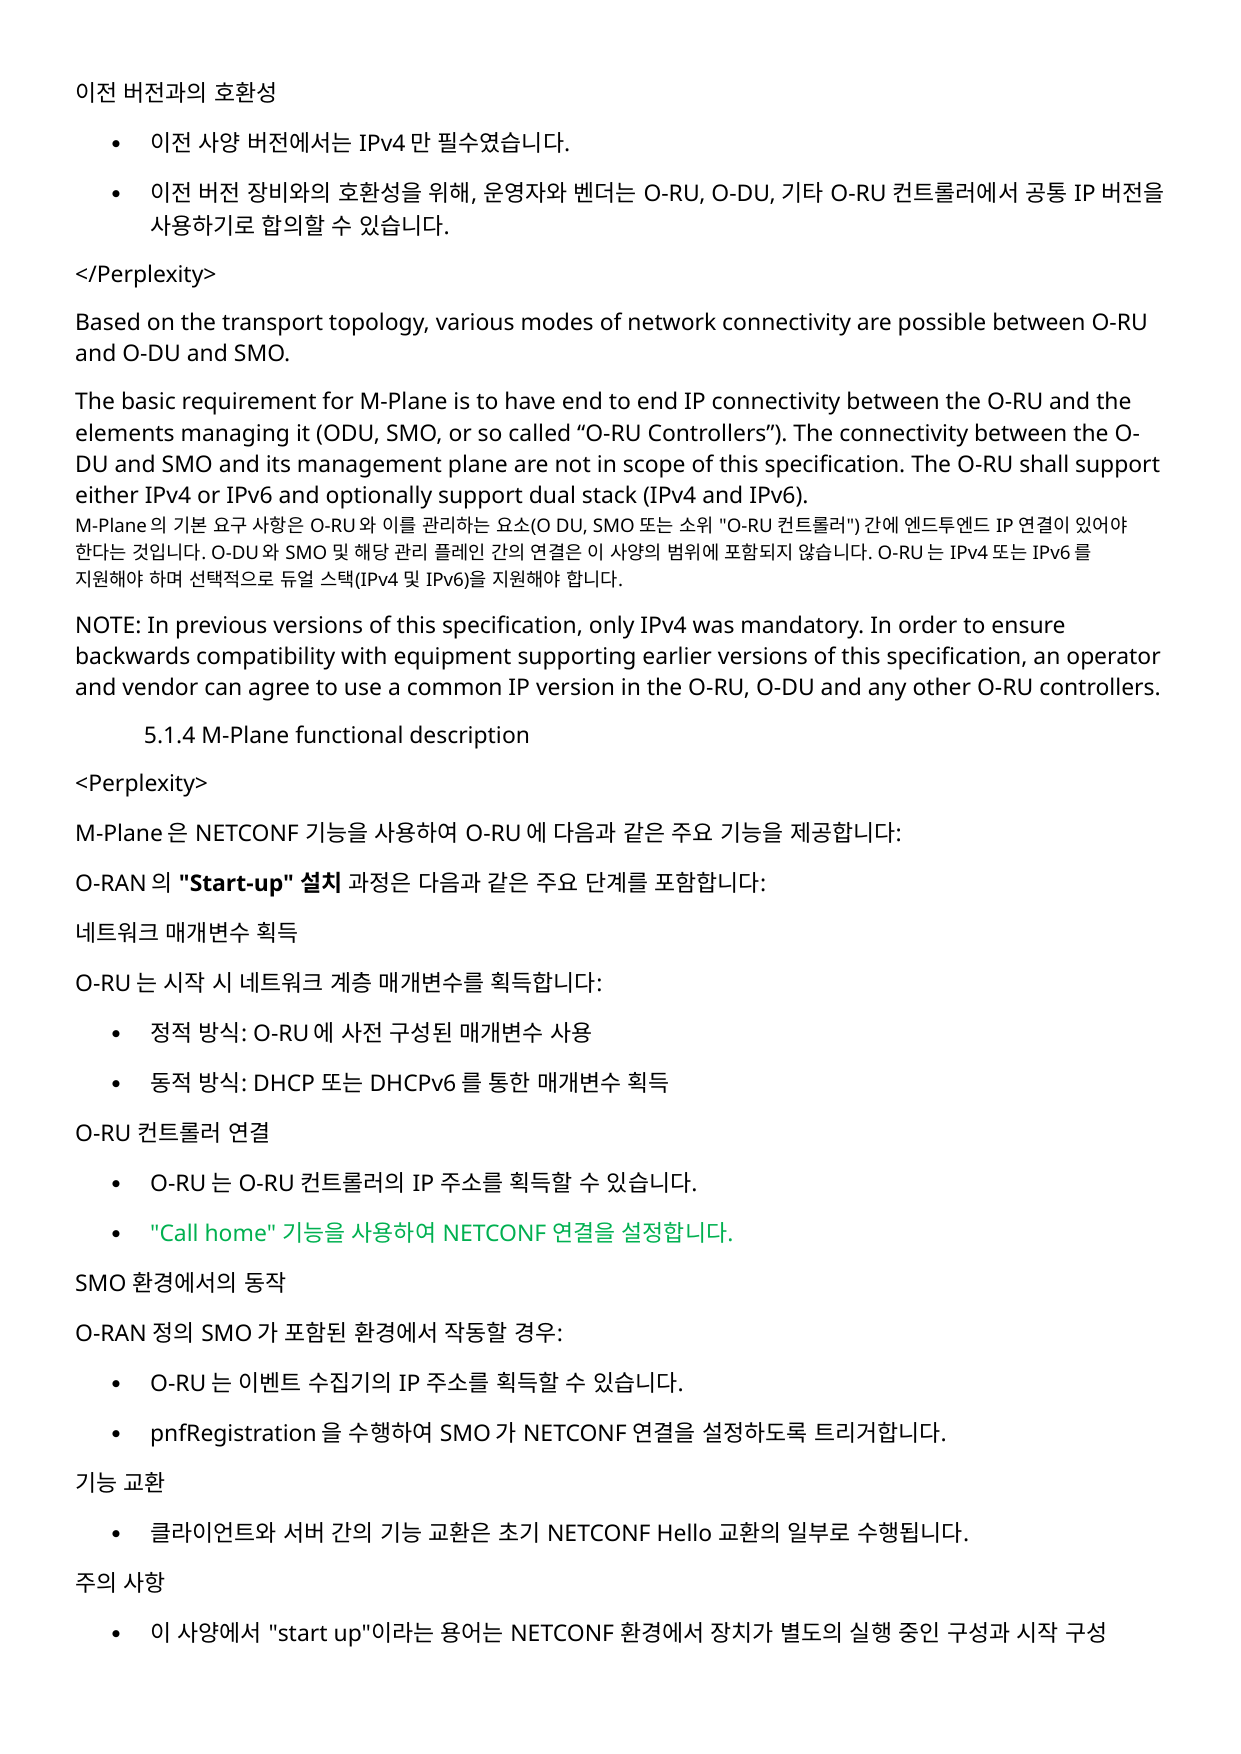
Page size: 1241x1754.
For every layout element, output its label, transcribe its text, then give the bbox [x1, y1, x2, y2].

text 네트워크 매개변수 획득 [75, 915, 1165, 948]
text SMO 환경에서의 동작 [75, 1265, 1165, 1298]
text M-Plane은 NETCONF 기능을 사용하여 O-RU에 다음과 같은 주요 기능을 제공합니다: [75, 815, 1165, 848]
list O-RU는 O-RU 컨트롤러의 IP 주소를 획득할 수 있습니다. [112, 1165, 1165, 1198]
text Based on the transport topology, various modes of network connectivity are possible between O-RU and O-DU and SMO. [75, 306, 1165, 369]
text O-RU는 시작 시 네트워크 계층 매개변수를 획득합니다: [75, 965, 1165, 998]
text </Perplexity> [75, 258, 1165, 289]
list 클라이언트와 서버 간의 기능 교환은 초기 NETCONF Hello 교환의 일부로 수행됩니다. [112, 1514, 1165, 1548]
list "Call home" 기능을 사용하여 NETCONF 연결을 설정합니다. [112, 1215, 1165, 1248]
text NOTE: In previous versions of this specification, only IPv4 was mandatory. In order to ensure backwards compatibility with equipment supporting earlier versions of this specification, an operator and vendor can agree to use a common IP version in the O-RU, O-DU and any other O-RU controllers. [75, 608, 1165, 702]
text O-RAN의 "Start-up" 설치 과정은 다음과 같은 주요 단계를 포함합니다: [75, 865, 1165, 898]
text O-RU 컨트롤러 연결 [75, 1115, 1165, 1148]
text The basic requirement for M-Plane is to have end to end IP connectivity between the O-RU and the elements managing it (ODU, SMO, or so called “O-RU Controllers”). The connectivity between the O-DU and SMO and its management plane are not in scope of this specification. The O-RU shall support either IPv4 or IPv6 and optionally support dual stack (IPv4 and IPv6). M-Plane의 기본 요구 사항은 O-RU와 이를 관리하는 요소(O DU, SMO 또는 소위 "O-RU 컨트롤러") 간에 엔드투엔드 IP 연결이 있어야 한다는 것입니다. O-DU와 SMO 및 해당 관리 플레인 간의 연결은 이 사양의 범위에 포함되지 않습니다. O-RU는 IPv4 또는 IPv6를 지원해야 하며 선택적으로 듀얼 스택(IPv4 및 IPv6)을 지원해야 합니다. [75, 385, 1165, 592]
list O-RU는 이벤트 수집기의 IP 주소를 획득할 수 있습니다. [112, 1365, 1165, 1398]
list 이전 버전 장비와의 호환성을 위해, 운영자와 벤더는 O-RU, O-DU, 기타 O-RU 컨트롤러에서 공통 IP 버전을 사용하기로 합의할 수 있습니다. [112, 175, 1165, 242]
text <Perplexity> [75, 767, 1165, 798]
subtitle 5.1.4 M-Plane functional description [144, 719, 1165, 750]
list 동적 방식: DHCP 또는 DHCPv6를 통한 매개변수 획득 [112, 1065, 1165, 1098]
list 이 사양에서 "start up"이라는 용어는 NETCONF 환경에서 장치가 별도의 실행 중인 구성과 시작 구성 데이터 저장소를 지원함을 나타내는 "start-up" 기능과는 구별됩니다. [112, 1614, 1165, 1648]
text O-RAN 정의 SMO가 포함된 환경에서 작동할 경우: [75, 1315, 1165, 1348]
text 이전 버전과의 호환성 [75, 75, 1165, 108]
text 기능 교환 [75, 1465, 1165, 1498]
list 정적 방식: O-RU에 사전 구성된 매개변수 사용 [112, 1015, 1165, 1048]
text 주의 사항 [75, 1564, 1165, 1598]
list pnfRegistration을 수행하여 SMO가 NETCONF 연결을 설정하도록 트리거합니다. [112, 1415, 1165, 1448]
list 이전 사양 버전에서는 IPv4만 필수였습니다. [112, 125, 1165, 158]
